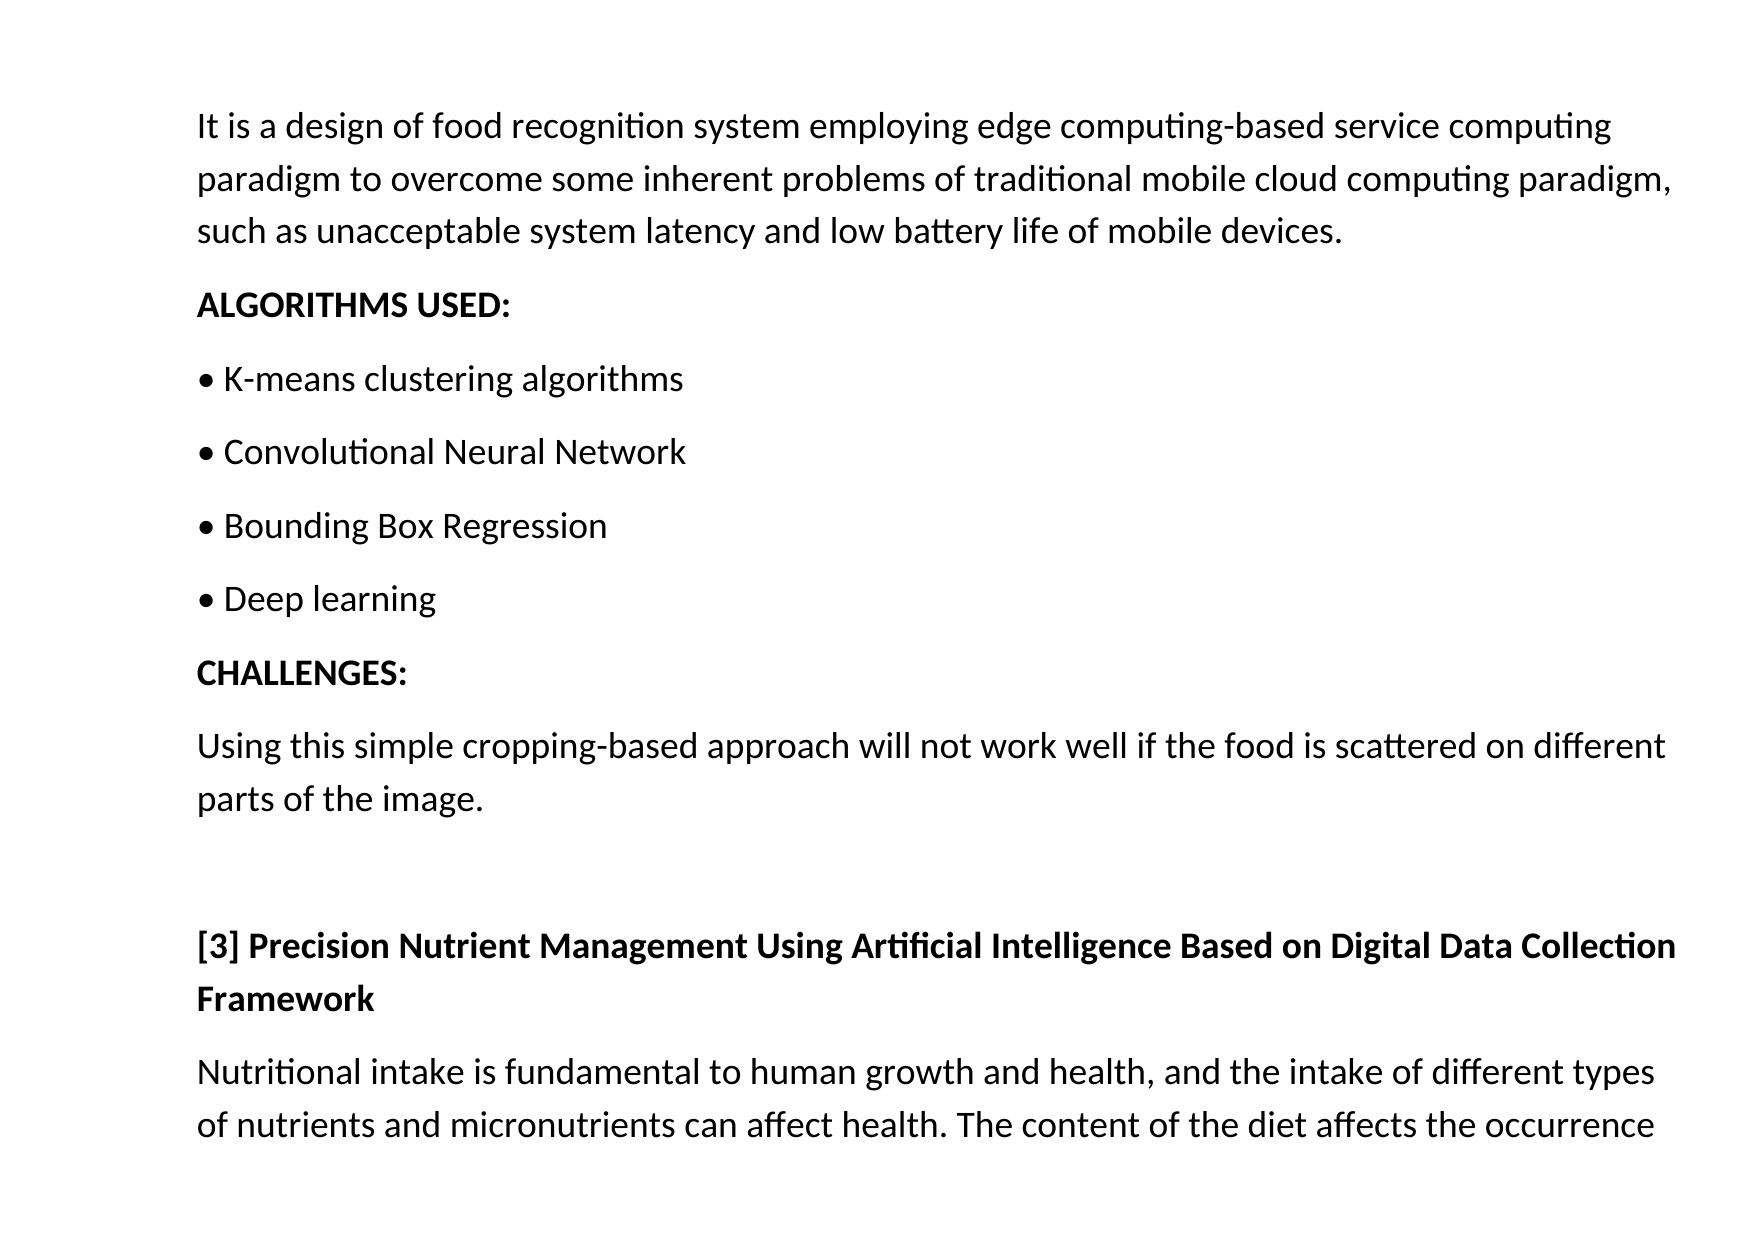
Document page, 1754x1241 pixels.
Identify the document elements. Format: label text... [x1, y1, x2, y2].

text • Convolutional Neural Network [197, 428, 1681, 474]
text CHALLENGES: [197, 649, 1681, 694]
text • Bounding Box Regression [197, 502, 1681, 547]
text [197, 1048, 1681, 1147]
text Using this simple cropping-based approach will not work well if the food is scattered on different parts of the image. [197, 722, 1681, 821]
text • K-means clustering algorithms [197, 354, 1681, 400]
text • Deep learning [197, 575, 1681, 621]
text It is a design of food recognition system employing edge computing-based service computing paradigm to overcome some inherent problems of traditional mobile cloud computing paradigm, such as unacceptable system latency and low battery life of mobile devices. [197, 102, 1681, 253]
text [3] Precision Nutrient Management Using Artificial Intelligence Based on Digital Data Collection Framework [197, 922, 1681, 1021]
text ALGORITHMS USED: [197, 281, 1681, 327]
